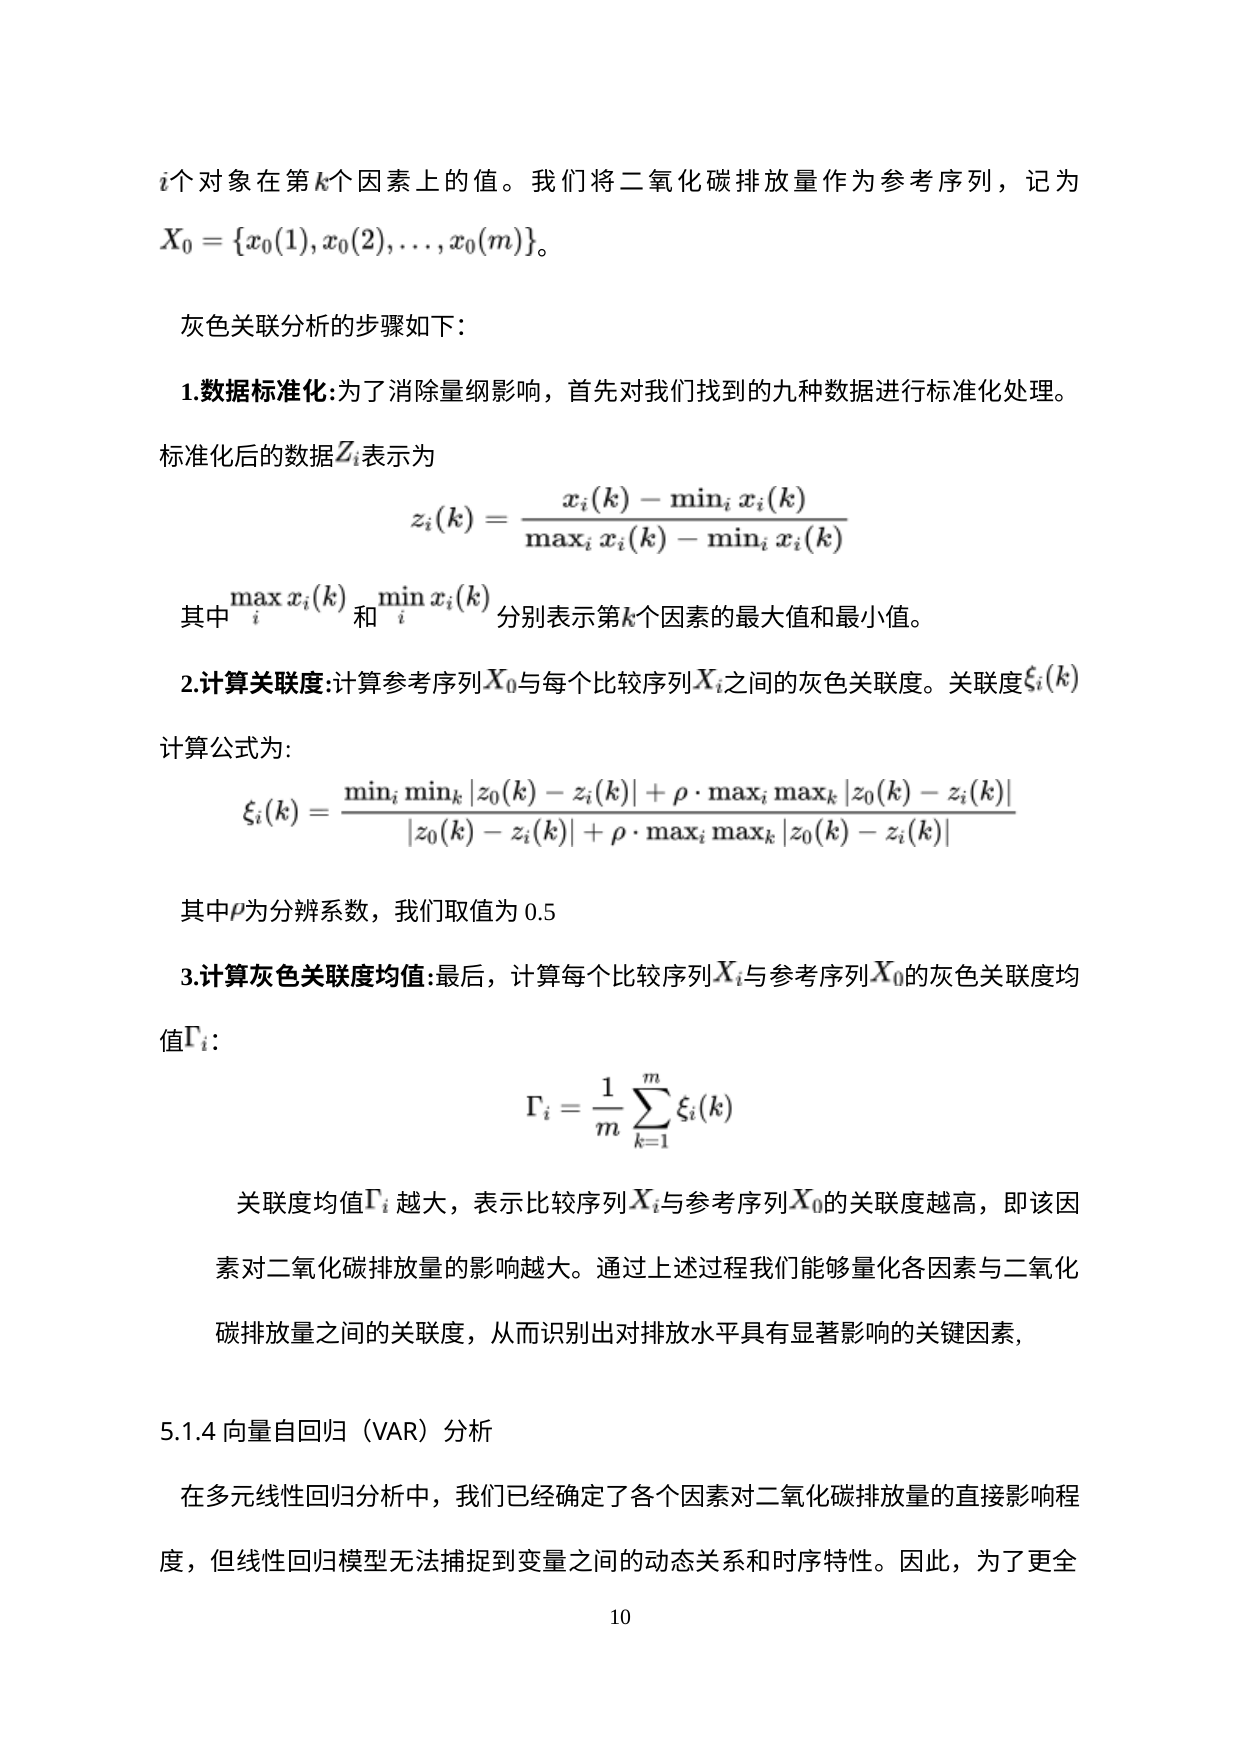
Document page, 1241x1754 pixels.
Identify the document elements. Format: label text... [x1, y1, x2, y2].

subtitle 5.1.4 向量自回归（VAR）分析 [159, 1397, 1081, 1462]
text 3.计算灰色关联度均值:最后，计算每个比较序列与参考序列的灰色关联度均值： [159, 942, 1081, 1072]
picture [334, 441, 362, 466]
picture [365, 1189, 391, 1213]
picture [410, 486, 851, 554]
text 1.数据标准化:为了消除量纲影响，首先对我们找到的九种数据进行标准化处理。标准化后的数据表示为 [159, 357, 1081, 487]
picture [230, 584, 348, 627]
picture [692, 669, 724, 693]
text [159, 162, 1081, 292]
picture [788, 1189, 824, 1213]
text 其中为分辨系数，我们取值为0.5 [159, 877, 1081, 942]
picture [159, 227, 538, 256]
picture [869, 961, 905, 986]
text 其中 和 分别表示第个因素的最大值和最小值。 [159, 584, 1081, 649]
picture [378, 584, 491, 627]
picture [526, 1071, 735, 1152]
picture [314, 172, 329, 191]
picture [184, 1026, 210, 1051]
picture [621, 607, 636, 627]
picture [243, 779, 1018, 847]
picture [628, 1189, 661, 1213]
picture [482, 669, 518, 693]
picture [230, 903, 245, 921]
text 灰色关联分析的步骤如下： [159, 292, 1081, 357]
picture [159, 172, 169, 191]
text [159, 1462, 1081, 1592]
text 关联度均值 越大，表示比较序列与参考序列的关联度越高，即该因素对二氧化碳排放量的影响越大。通过上述过程我们能够量化各因素与二氧化碳排放量之间的关联度，从而识别出对排放水平具有显著影响的关键因素, [215, 1169, 1081, 1364]
picture [1024, 664, 1081, 693]
text 2.计算关联度:计算参考序列与每个比较序列之间的灰色关联度。关联度计算公式为: [159, 649, 1081, 779]
picture [712, 961, 744, 986]
